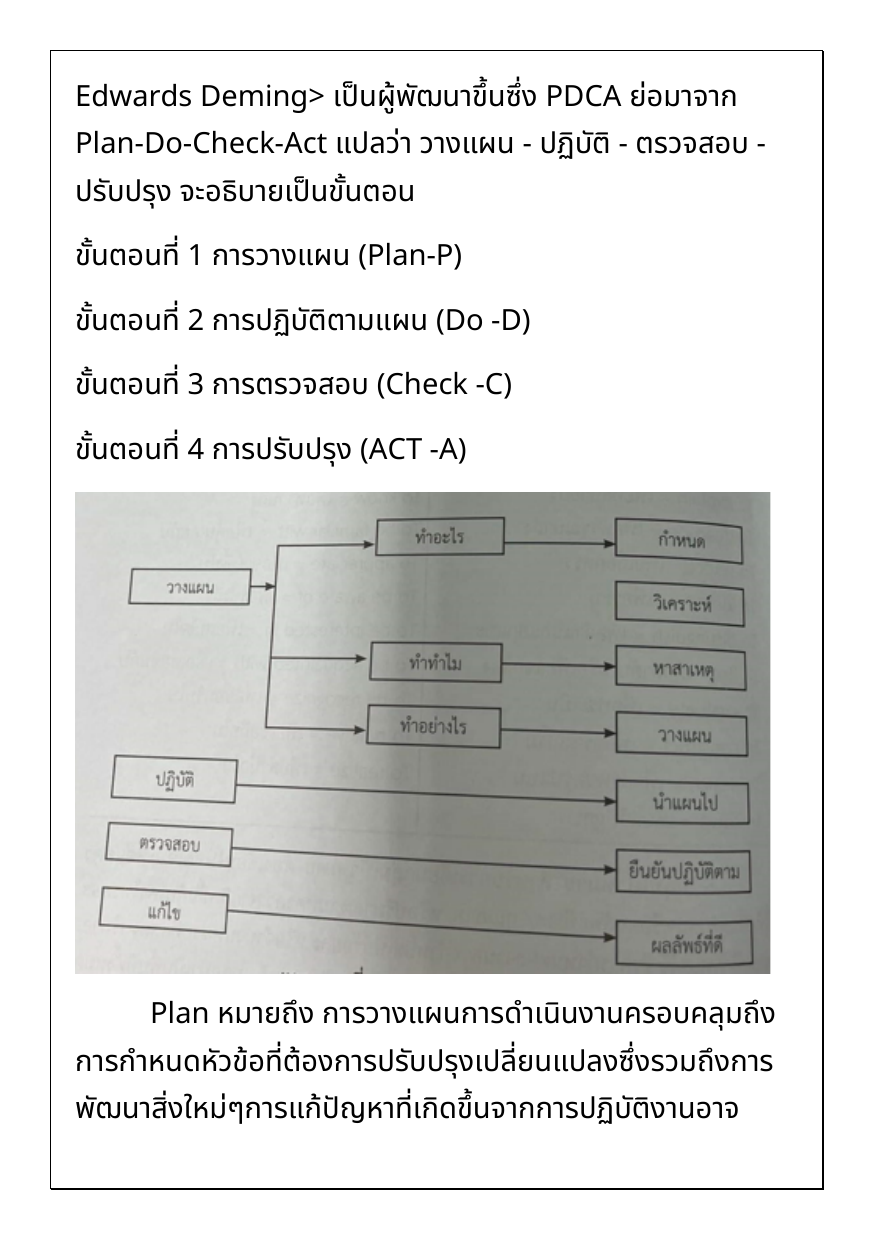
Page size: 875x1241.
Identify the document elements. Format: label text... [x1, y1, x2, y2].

text ขั้นตอนที่ 1 การวางแผน (Plan-P) [75, 234, 798, 279]
text ขั้นตอนที่ 4 การปรับปรุง (ACT -A) [75, 428, 798, 472]
picture [75, 492, 771, 974]
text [75, 75, 798, 214]
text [75, 993, 798, 1132]
text ขั้นตอนที่ 3 การตรวจสอบ (Check -C) [75, 363, 798, 408]
text ขั้นตอนที่ 2 การปฏิบัติตามแผน (Do -D) [75, 299, 798, 343]
